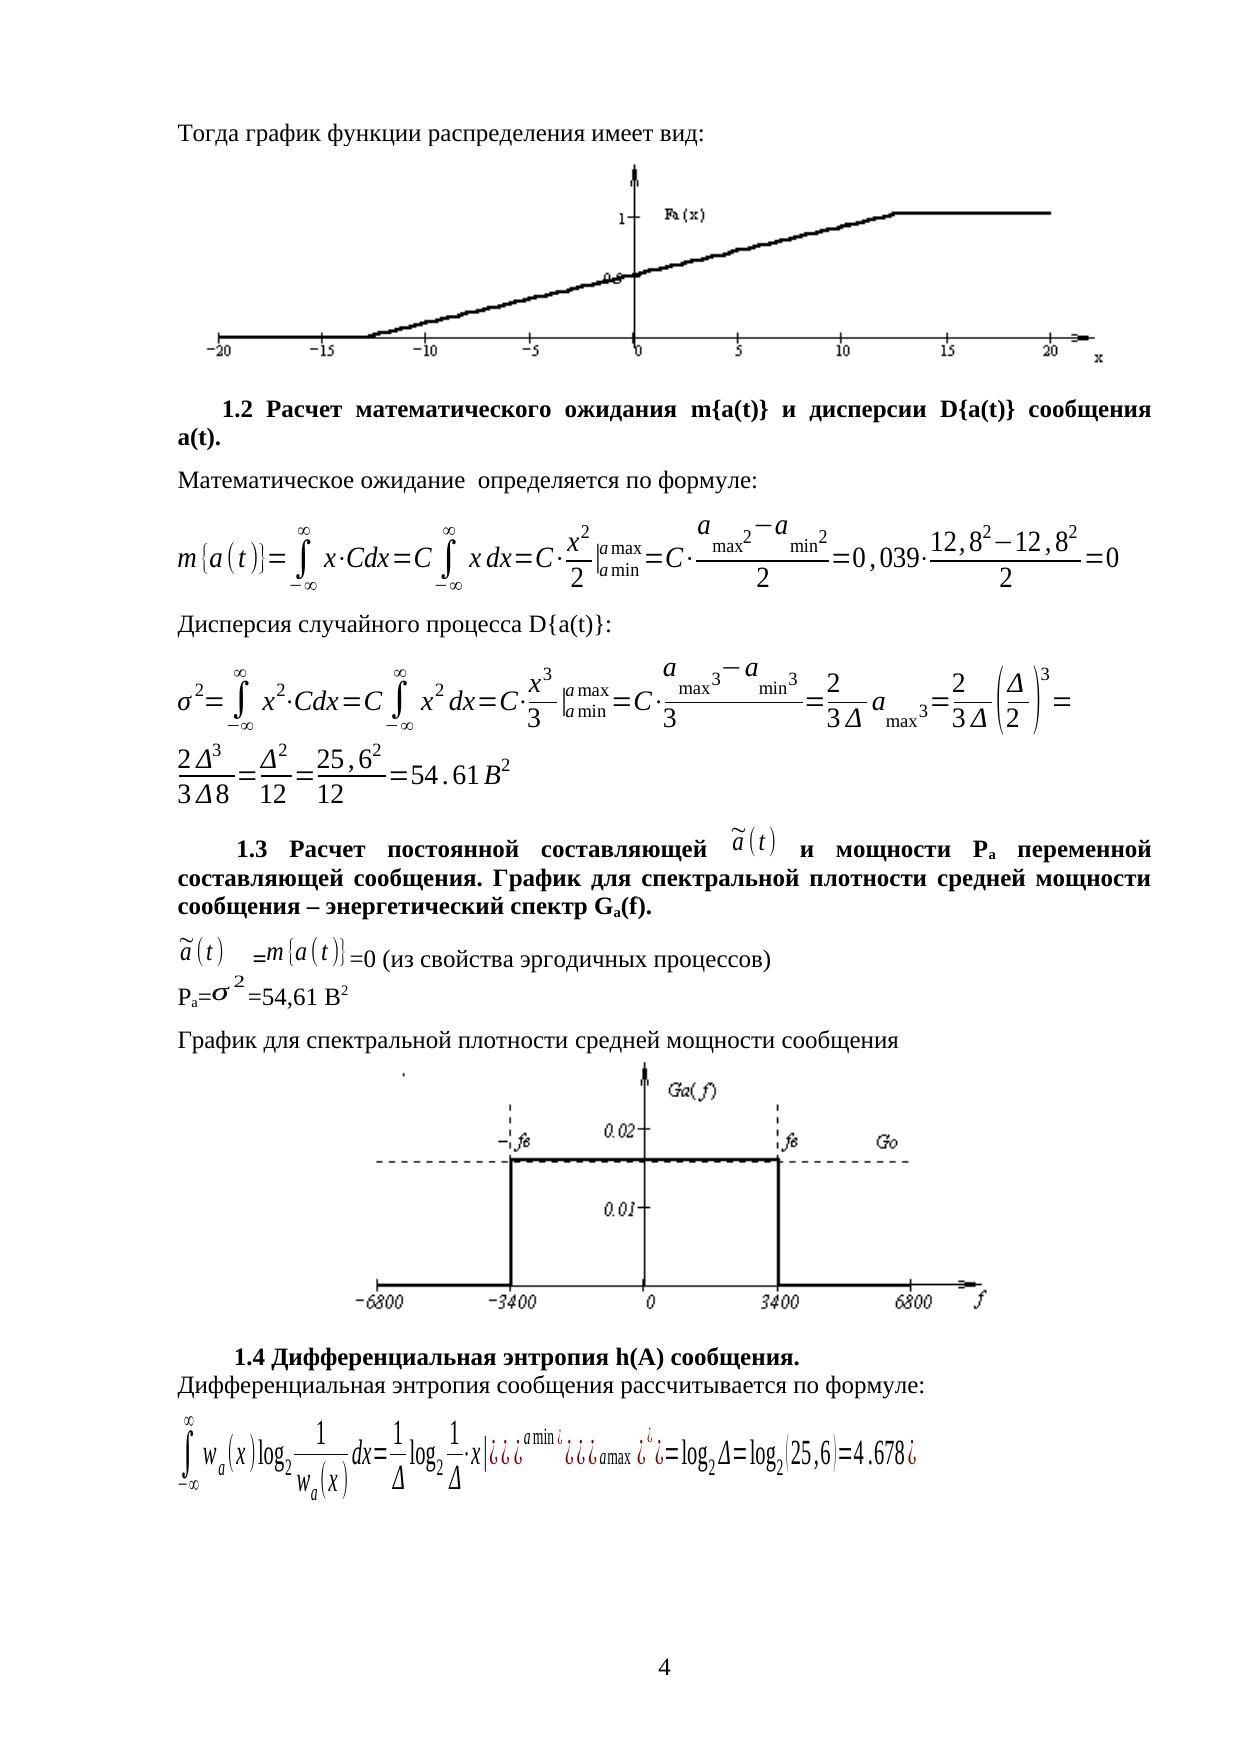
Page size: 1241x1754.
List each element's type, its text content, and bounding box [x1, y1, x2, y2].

text 1.3 Расчет постоянной составляющей и мощности Ра пeременной составляющей сообщения. График для спектральной плотности средней мощности сообщения – энергетический спектр Ga(f). [177, 824, 1152, 920]
text Дифференциальная энтропия сообщения рассчитывается по формуле: [177, 1371, 1152, 1399]
picture [325, 1054, 1004, 1328]
text Ра==54,61 В2 [177, 973, 1152, 1011]
text Дисперсия случайного процесса D{а(t)}: [177, 609, 1152, 638]
text 1.2 Расчет математического ожидания m{a(t)} и дисперсии D{a(t)} сообщения a(t). [177, 394, 1152, 451]
picture [187, 146, 1142, 394]
text Математическое ожидание определяется по формуле: [177, 466, 1152, 494]
text ==0 (из свойства эргодичных процессов) [177, 934, 1152, 973]
text 1.4 Дифференциальная энтропия h(A) сообщения. [177, 1342, 1152, 1371]
text График для спектральной плотности средней мощности сообщения [177, 1025, 1152, 1054]
text Тогда график функции распределения имеет вид: [177, 118, 1152, 147]
